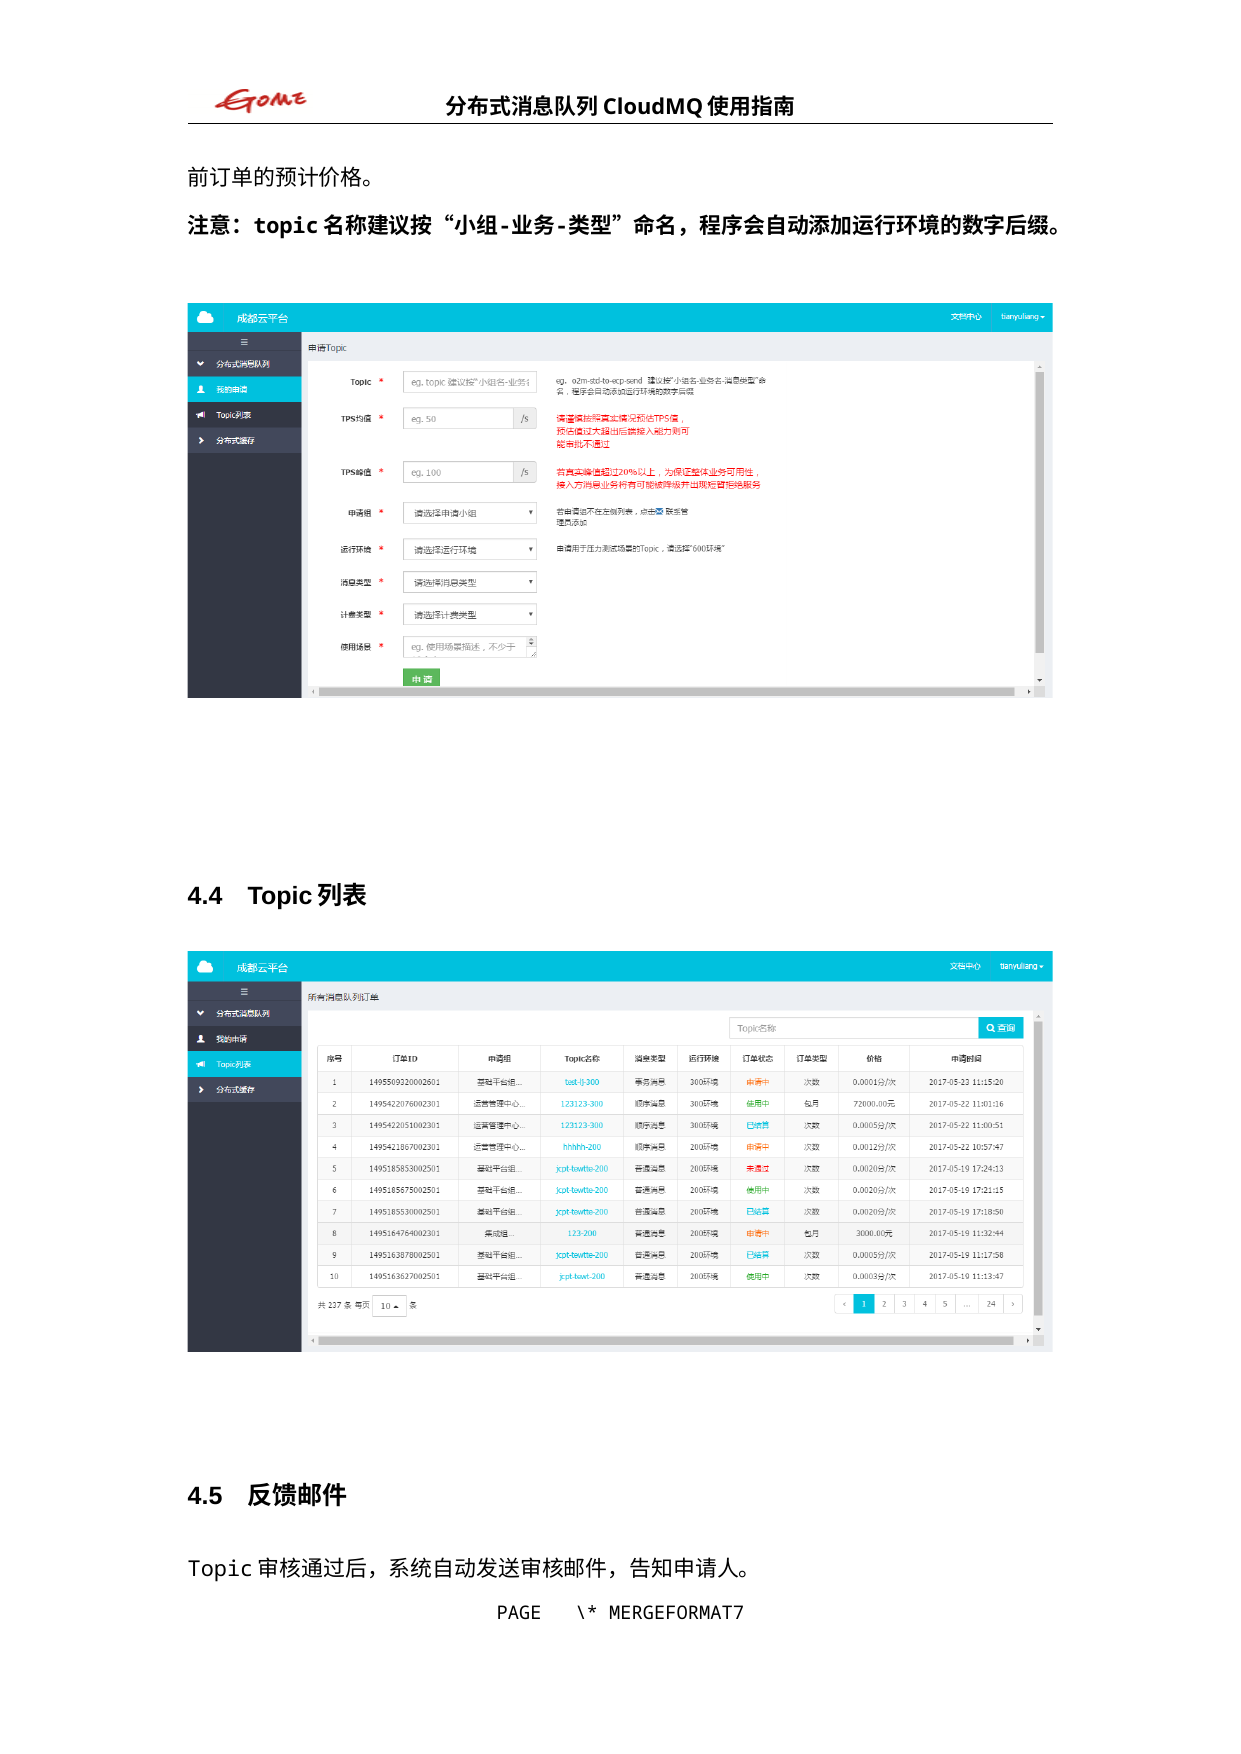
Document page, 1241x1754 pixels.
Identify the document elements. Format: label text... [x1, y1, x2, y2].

subtitle Topic列表 [187, 861, 1053, 926]
text Topic审核通过后，系统自动发送审核邮件，告知申请人。 [187, 1551, 1053, 1583]
picture [187, 89, 313, 114]
picture [187, 951, 1053, 1352]
subtitle 反馈邮件 [187, 1461, 1053, 1526]
text 申请topic，需要输入topic名称、TPS预估值、TPS峰值，输入使用场景、选择申请类型（普通、顺序、延迟、事务、OneWay），并同时选择运行环境，系统会自动计算当前订单的预计价格。 [187, 160, 1053, 192]
picture [187, 303, 1053, 698]
text 注意：topic名称建议按“小组-业务-类型”命名，程序会自动添加运行环境的数字后缀。 [187, 208, 1053, 241]
